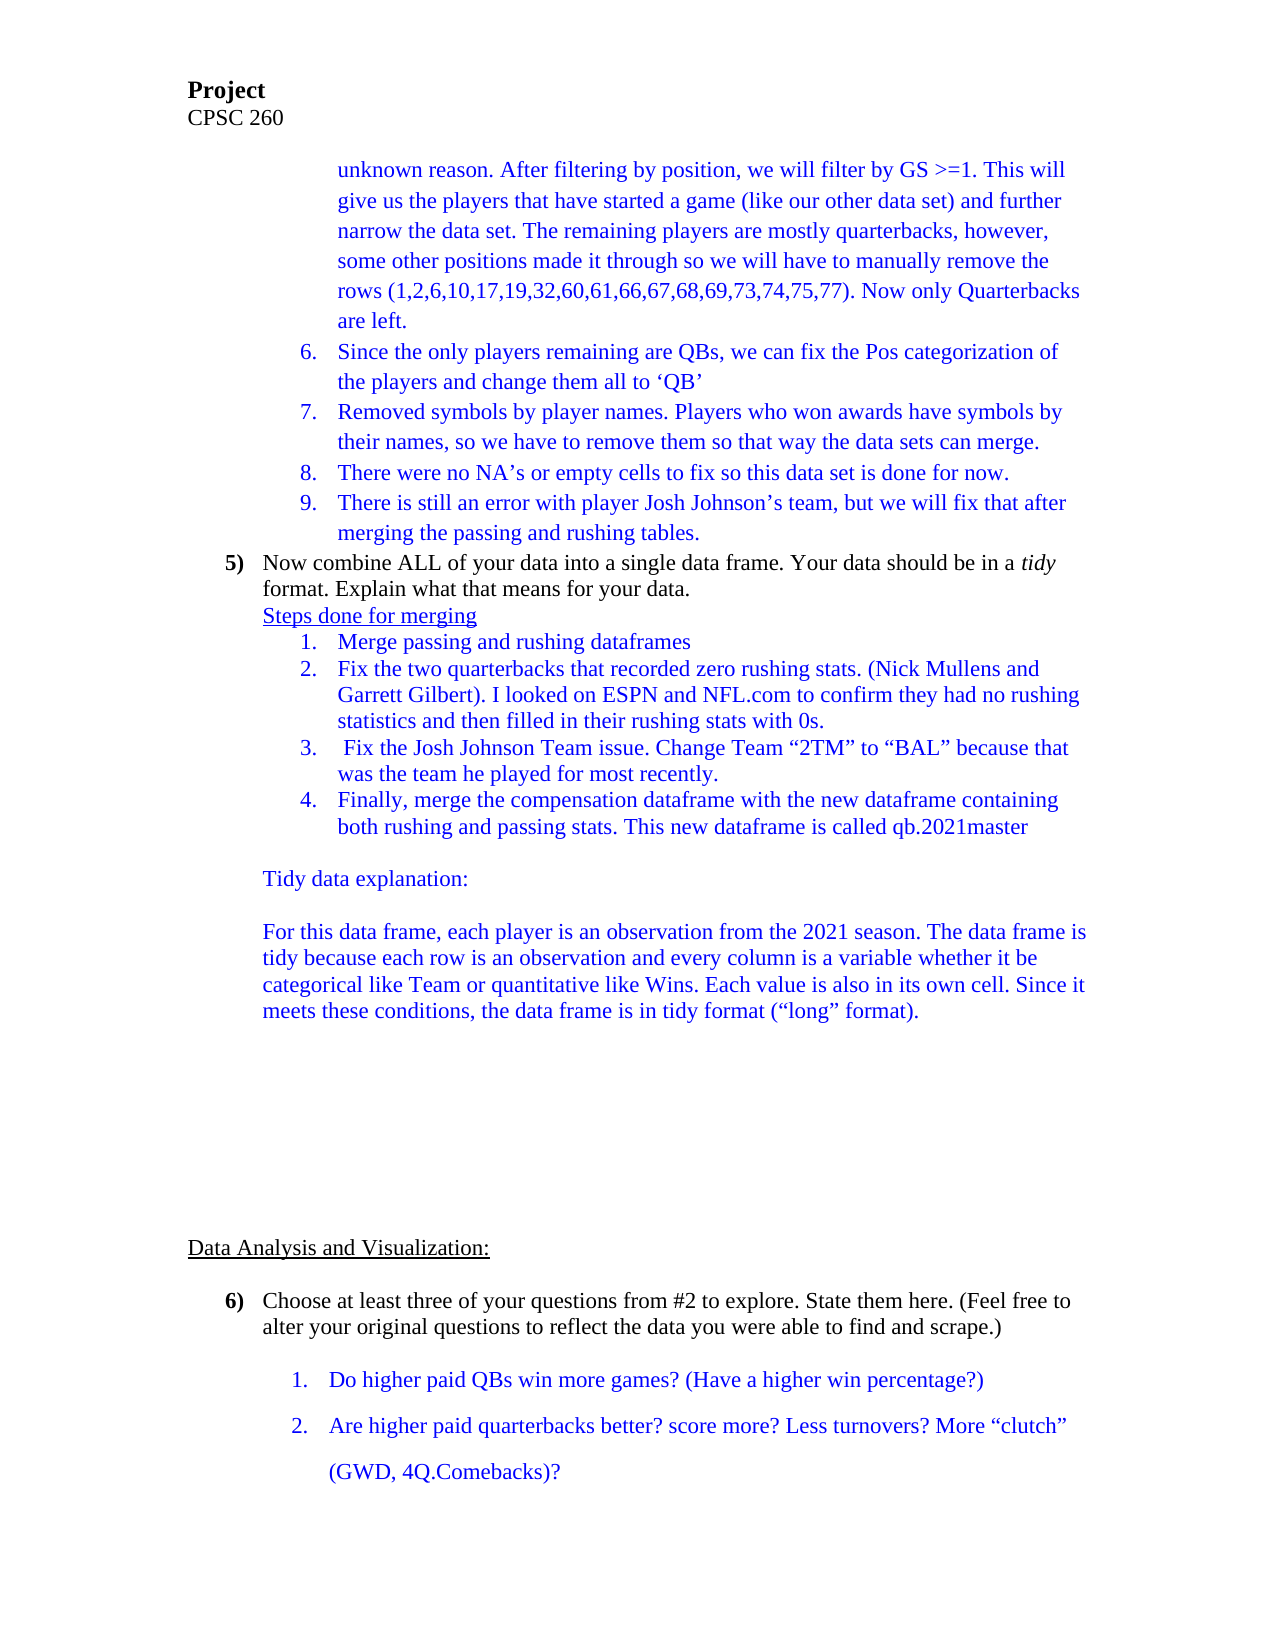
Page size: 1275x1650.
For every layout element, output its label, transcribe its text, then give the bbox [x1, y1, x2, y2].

list Fix the Josh Johnson Team issue. Change Team “2TM” to “BAL” because that was the team he played for most recently. [300, 734, 1087, 786]
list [300, 156, 1087, 334]
list Steps done for merging [262, 602, 1087, 628]
list Choose at least three of your questions from #2 to explore. State them here. (Feel free to alter your original questions to reflect the data you were able to find and scrape.) [225, 1287, 1087, 1340]
list For this data frame, each player is an observation from the 2021 season. The data frame is tidy because each row is an observation and every column is a variable whether it be categorical like Team or quantitative like Wins. Each value is also in its own cell. Since it meets these conditions, the data frame is in tidy format (“long” format). [262, 918, 1087, 1023]
list Removed symbols by player names. Players who won awards have symbols by their names, so we have to remove them so that way the data sets can merge. [300, 398, 1087, 455]
list Merge passing and rushing dataframes [300, 628, 1087, 654]
list Fix the two quarterbacks that recorded zero rushing stats. (Nick Mullens and Garrett Gilbert). I looked on ESPN and NFL.com to confirm they had no rushing statistics and then filled in their rushing stats with 0s. [300, 654, 1087, 734]
list Since the only players remaining are QBs, we can fix the Pos categorization of the players and change them all to ‘QB’ [300, 338, 1087, 394]
list Now combine ALL of your data into a single data frame. Your data should be in a tidy format. Explain what that means for your data. [225, 549, 1087, 602]
list There is still an error with player Josh Johnson’s team, but we will fix that after merging the passing and rushing tables. [300, 489, 1087, 545]
list Do higher paid QBs win more games? (Have a higher win percentage?) [291, 1366, 1087, 1392]
list Tidy data explanation: [262, 865, 1087, 892]
text Data Analysis and Visualization: [187, 1234, 1087, 1261]
list There were no NA’s or empty cells to fix so this data set is done for now. [300, 458, 1087, 485]
list Are higher paid quarterbacks better? score more? Less turnovers? More “clutch” (GWD, 4Q.Comebacks)? [291, 1412, 1087, 1484]
list Finally, merge the compensation dataframe with the new dataframe containing both rushing and passing stats. This new dataframe is called qb.2021master [300, 786, 1087, 839]
